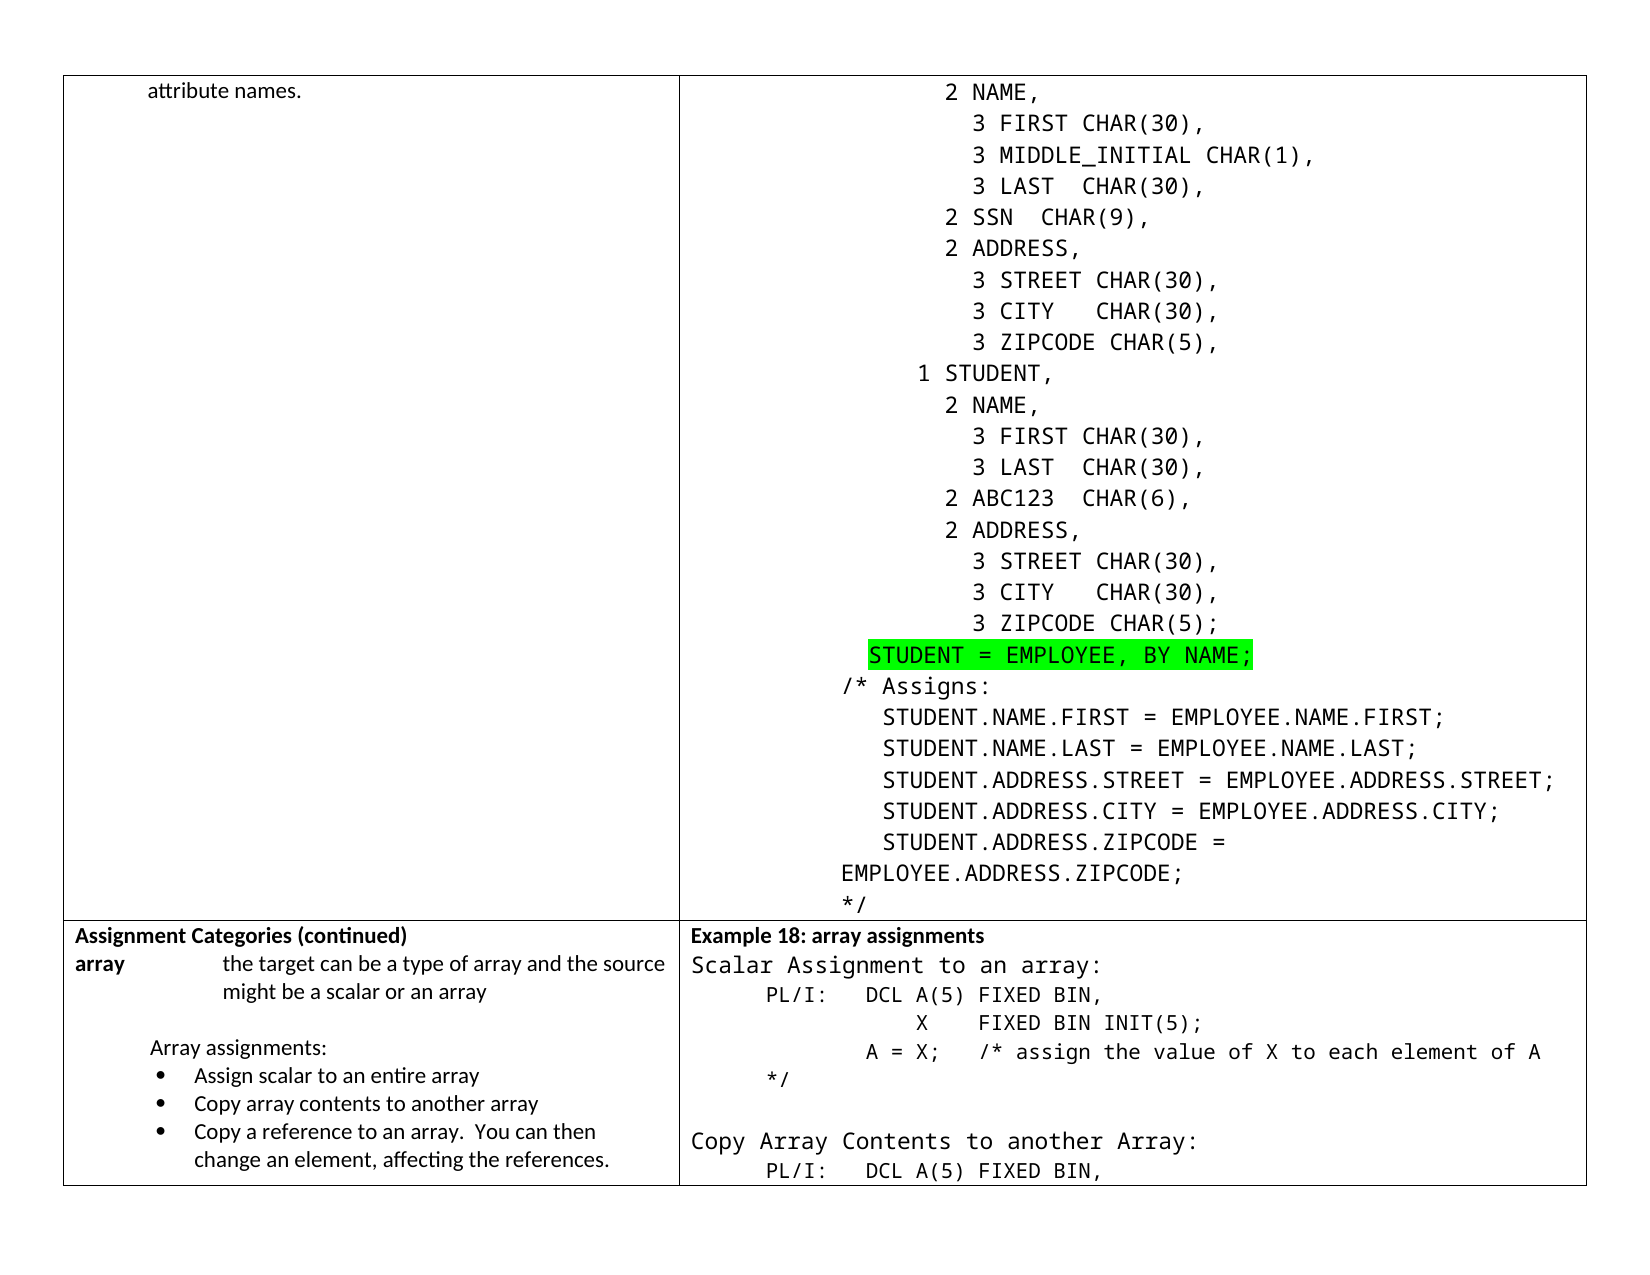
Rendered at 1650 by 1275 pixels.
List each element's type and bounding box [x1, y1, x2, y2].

table_cell [680, 921, 1586, 1185]
table_cell [680, 76, 1586, 920]
table_cell [64, 921, 679, 1185]
table_cell [64, 76, 679, 920]
